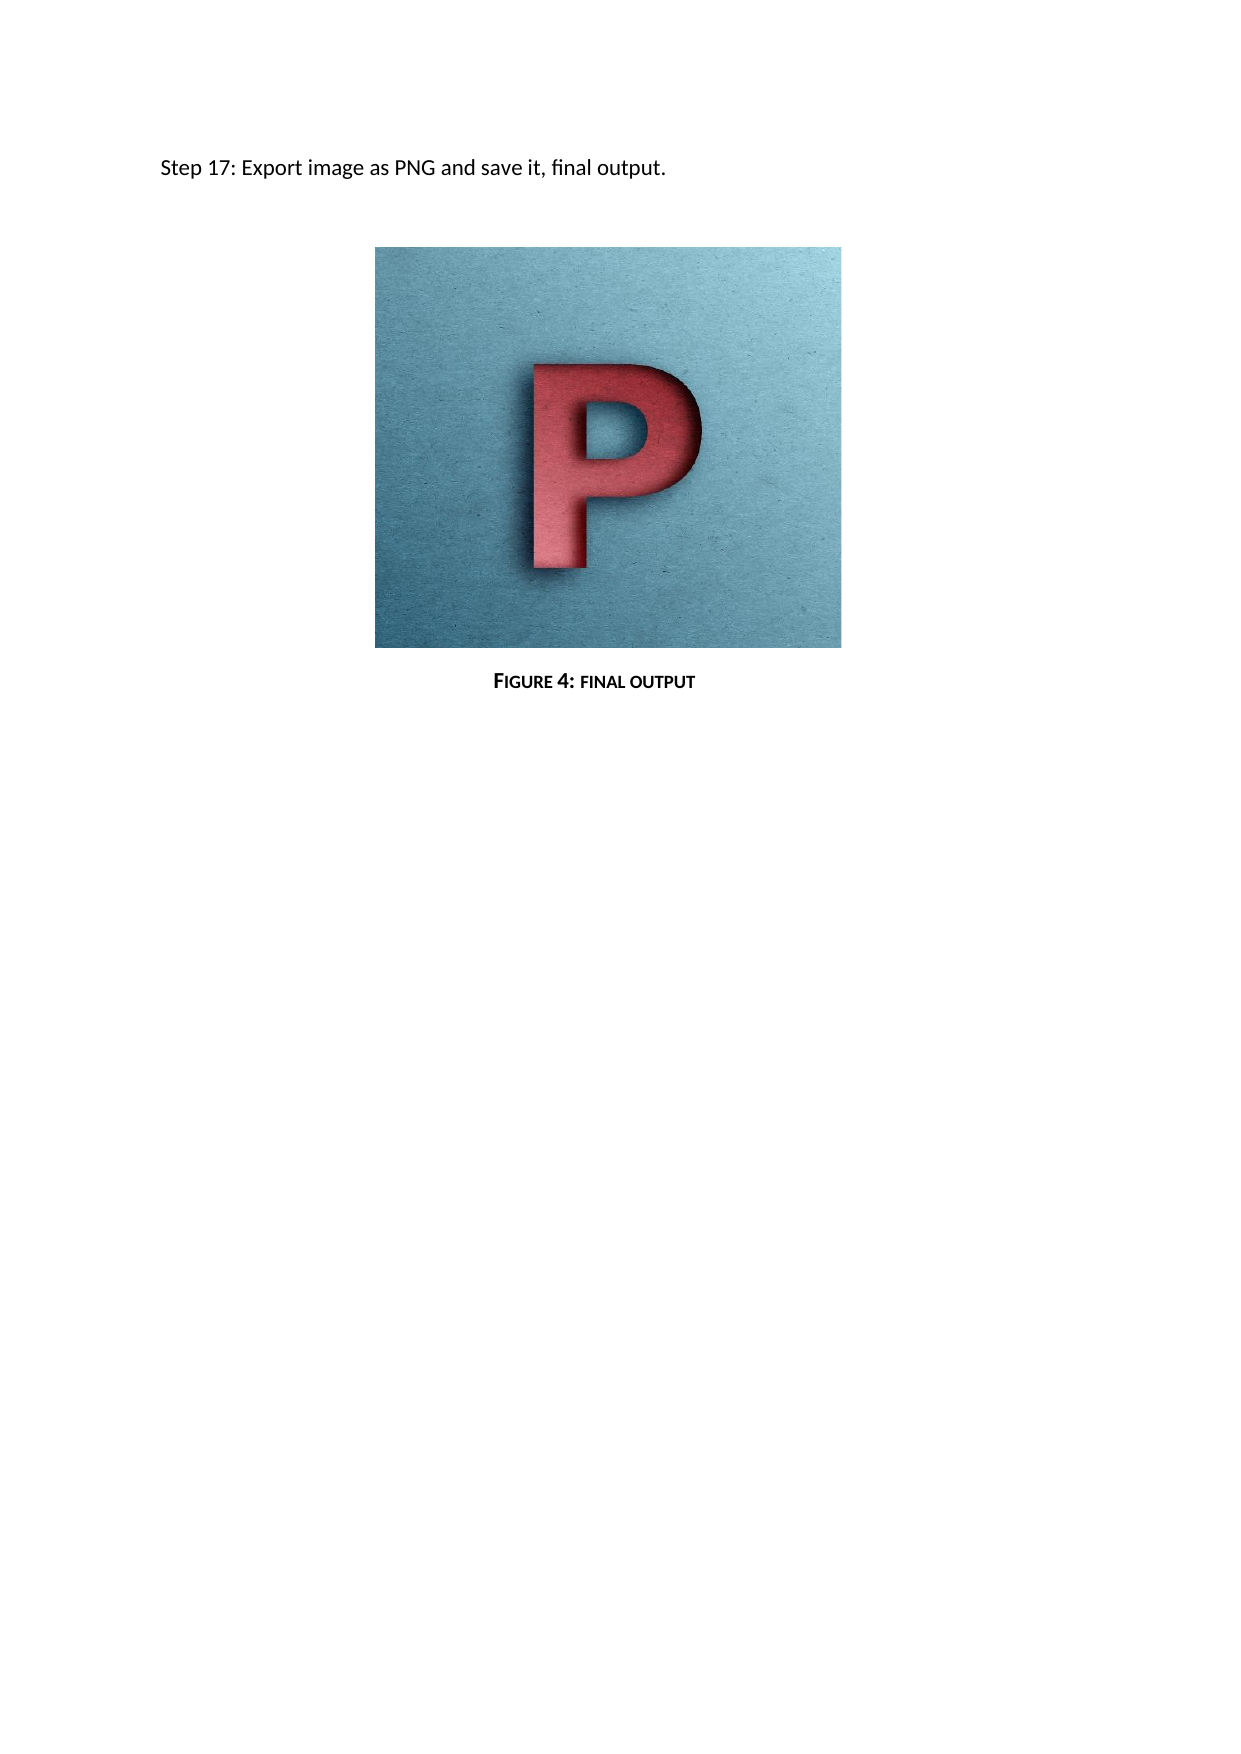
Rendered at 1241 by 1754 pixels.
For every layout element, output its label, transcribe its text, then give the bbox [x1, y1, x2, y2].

picture [375, 247, 842, 648]
text Step 17: Export image as PNG and save it, final output. [160, 153, 1090, 181]
